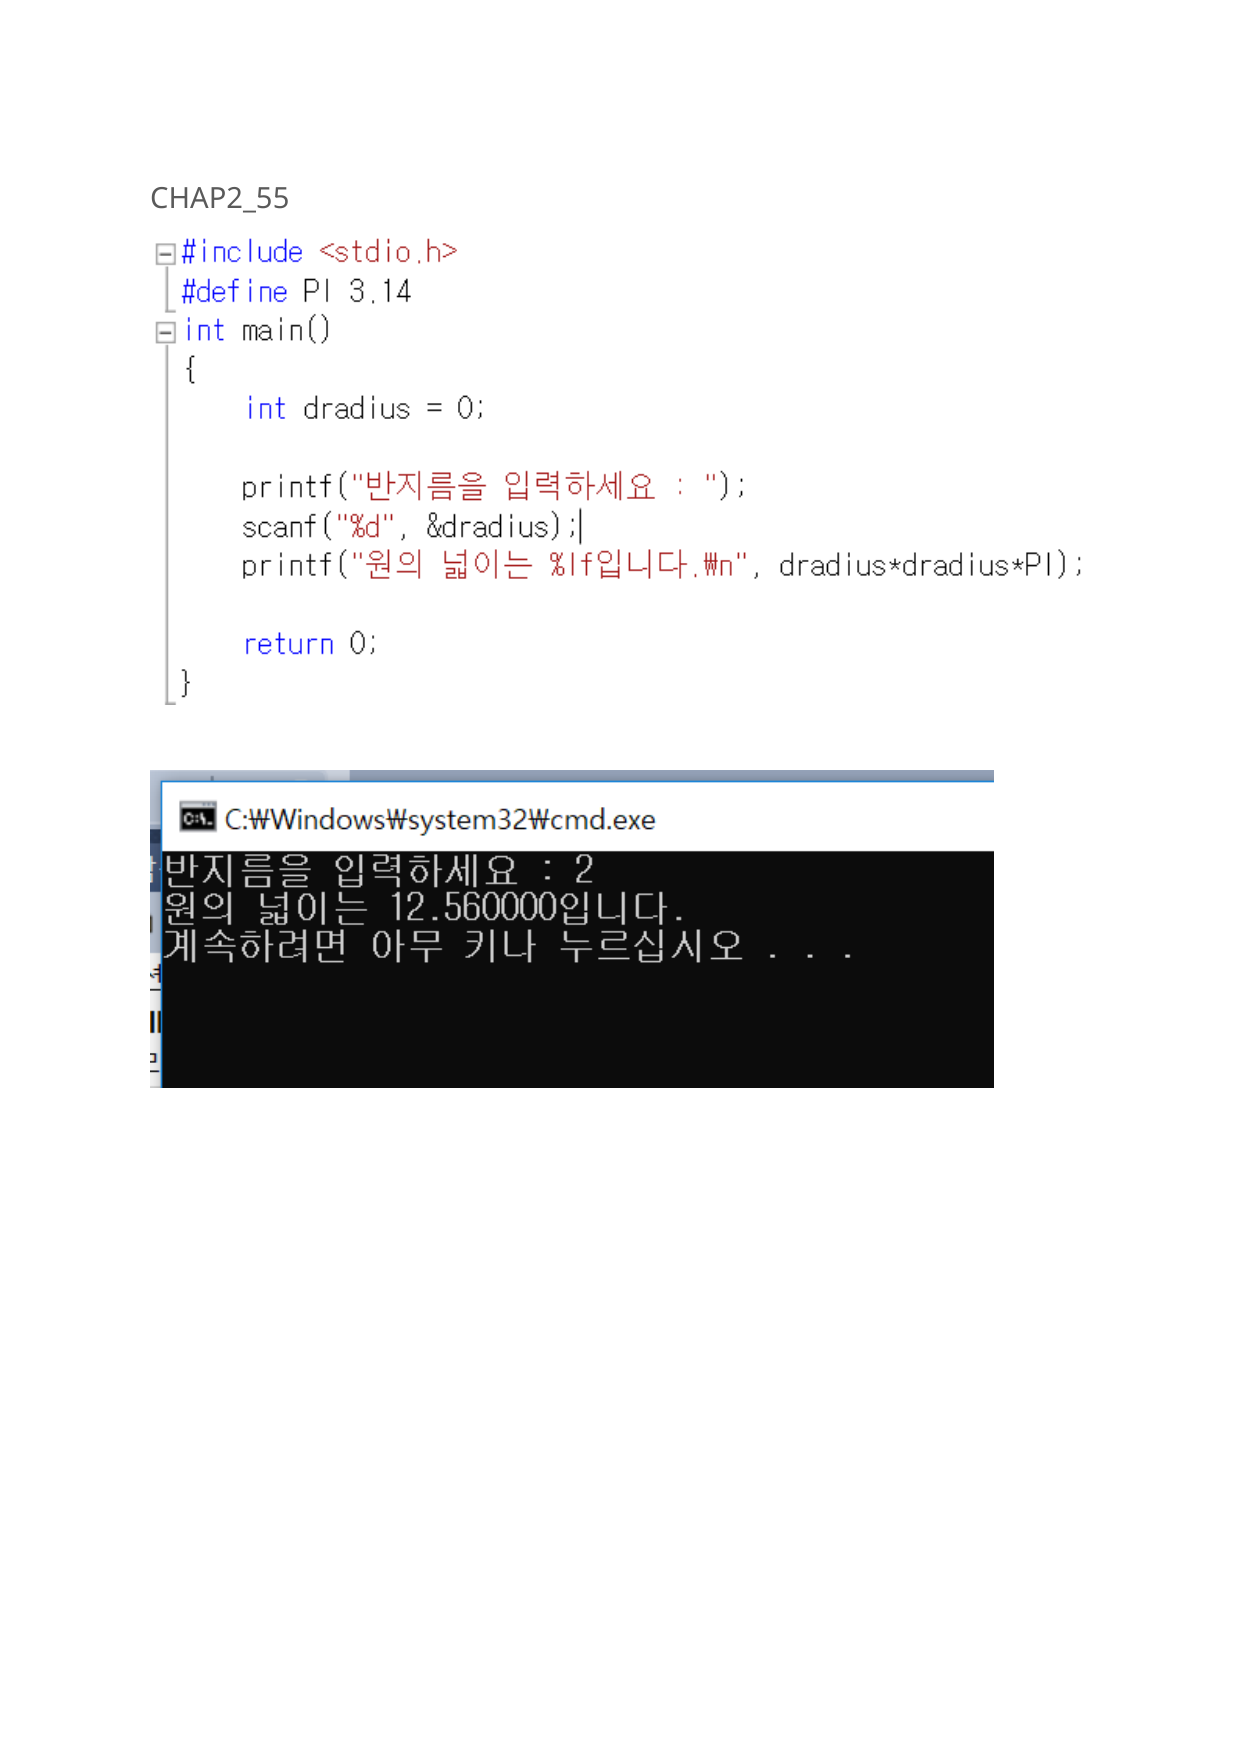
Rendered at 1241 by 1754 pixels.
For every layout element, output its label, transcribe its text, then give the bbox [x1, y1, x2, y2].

picture [150, 770, 994, 1088]
picture [150, 236, 1091, 705]
subtitle CHAP2_55 [150, 177, 1090, 217]
